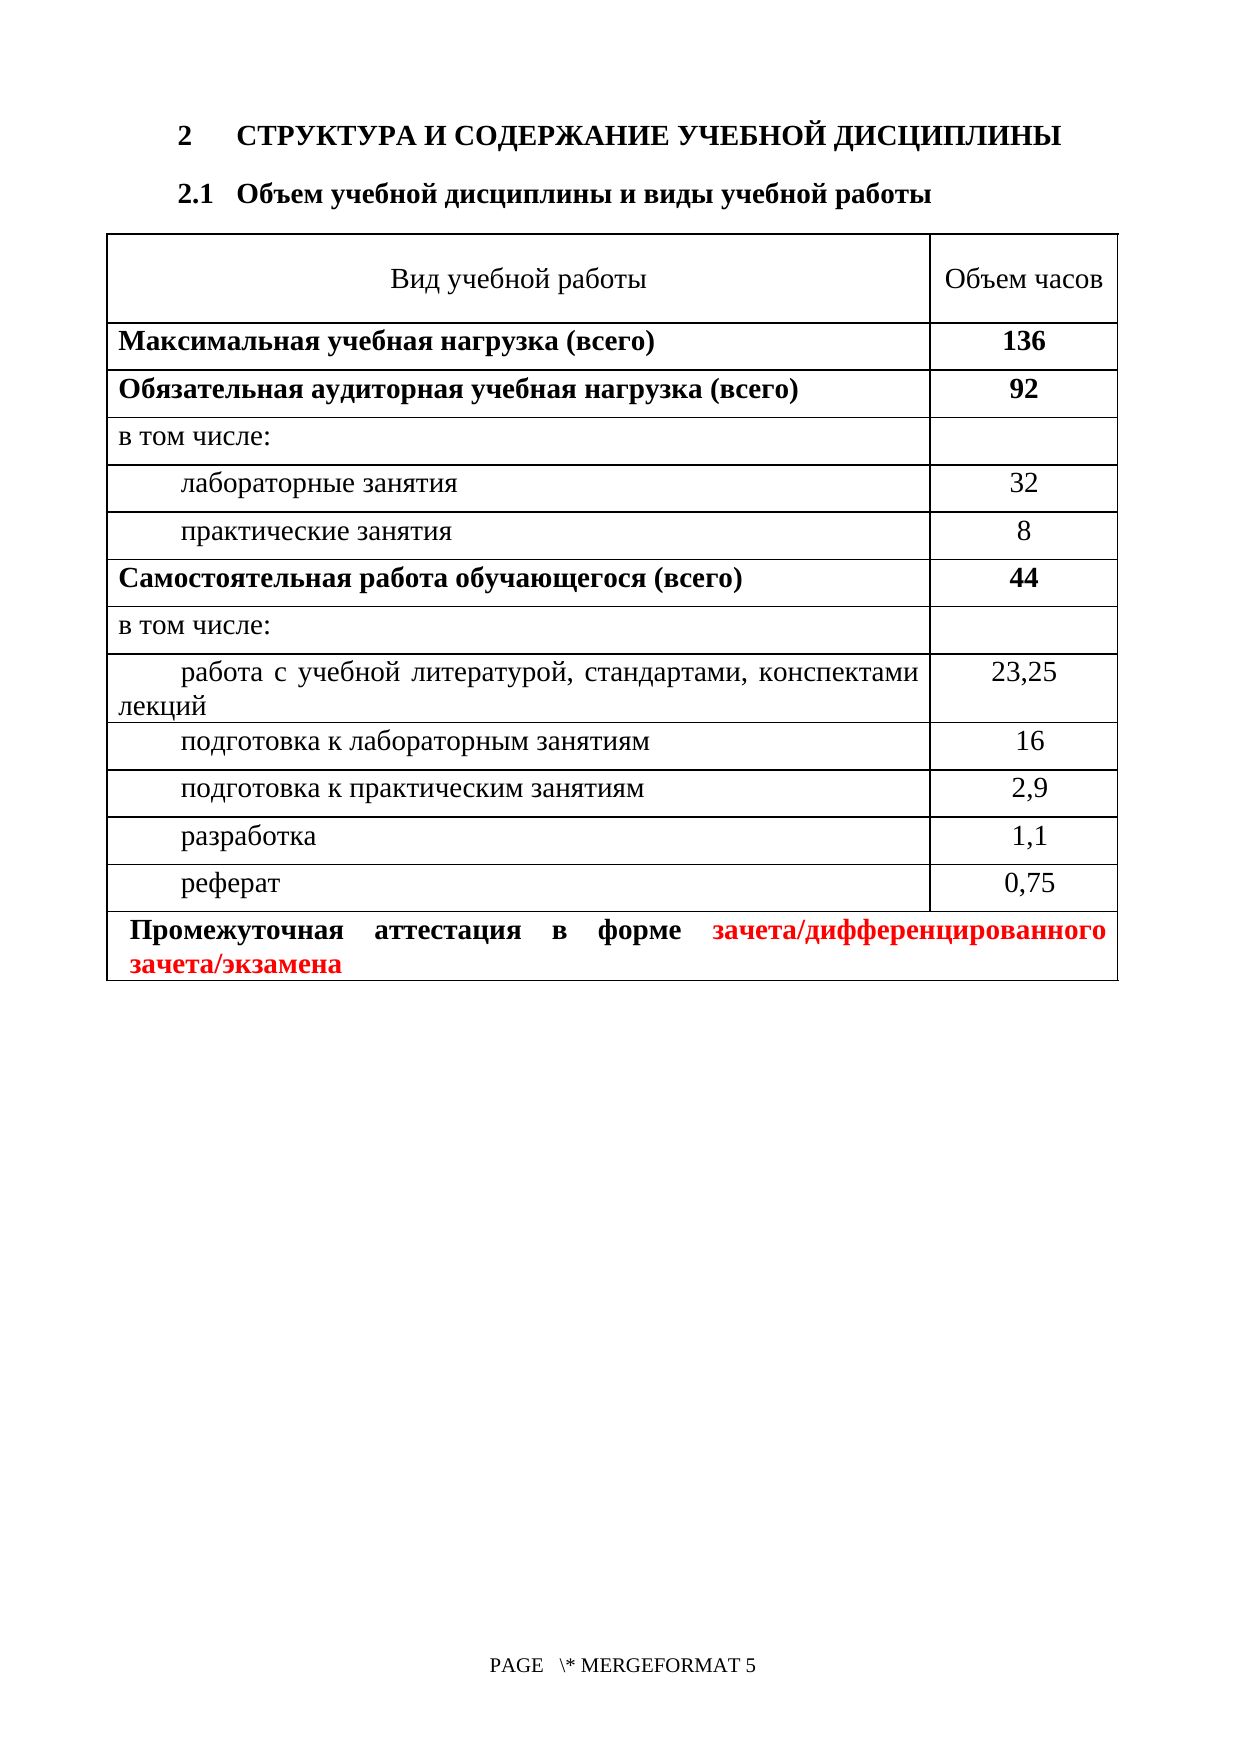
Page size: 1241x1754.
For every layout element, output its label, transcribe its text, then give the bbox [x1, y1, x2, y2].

table_cell 1,1 [931, 818, 1117, 863]
table_cell в том числе: [108, 418, 929, 464]
table_cell 16 [931, 723, 1117, 769]
table_cell 136 [931, 324, 1117, 369]
table_header Вид учебной работы [108, 235, 929, 322]
table_cell работа с учебной литературой, стандартами, конспектами лекций [108, 655, 929, 722]
table_cell 0,75 [931, 865, 1117, 911]
table_header Объем часов [931, 235, 1117, 322]
table_cell [931, 418, 1117, 464]
table_cell Самостоятельная работа обучающегося (всего) [108, 560, 929, 606]
table_cell Промежуточная аттестация в форме зачета/дифференцированного зачета/экзамена [108, 912, 1117, 979]
table_cell подготовка к практическим занятиям [108, 771, 929, 816]
table_cell 2,9 [931, 771, 1117, 816]
table_cell 32 [931, 466, 1117, 511]
table_cell Максимальная учебная нагрузка (всего) [108, 324, 929, 369]
table_cell подготовка к лабораторным занятиям [108, 723, 929, 769]
table_cell Обязательная аудиторная учебная нагрузка (всего) [108, 371, 929, 417]
table_cell [931, 607, 1117, 653]
table_cell лабораторные занятия [108, 466, 929, 511]
table_cell в том числе: [108, 607, 929, 653]
table_cell 92 [931, 371, 1117, 417]
subtitle 2 СТРУКТУРА И СОДЕРЖАНИЕ УЧЕБНОЙ ДИСЦИПЛИНЫ [118, 118, 1122, 152]
text 2.1 Объем учебной дисциплины и виды учебной работы [118, 176, 1122, 209]
table_cell практические занятия [108, 513, 929, 558]
table_cell 44 [931, 560, 1117, 606]
table_cell 8 [931, 513, 1117, 558]
table_cell 23,25 [931, 655, 1117, 722]
table_cell реферат [108, 865, 929, 911]
table_cell разработка [108, 818, 929, 863]
